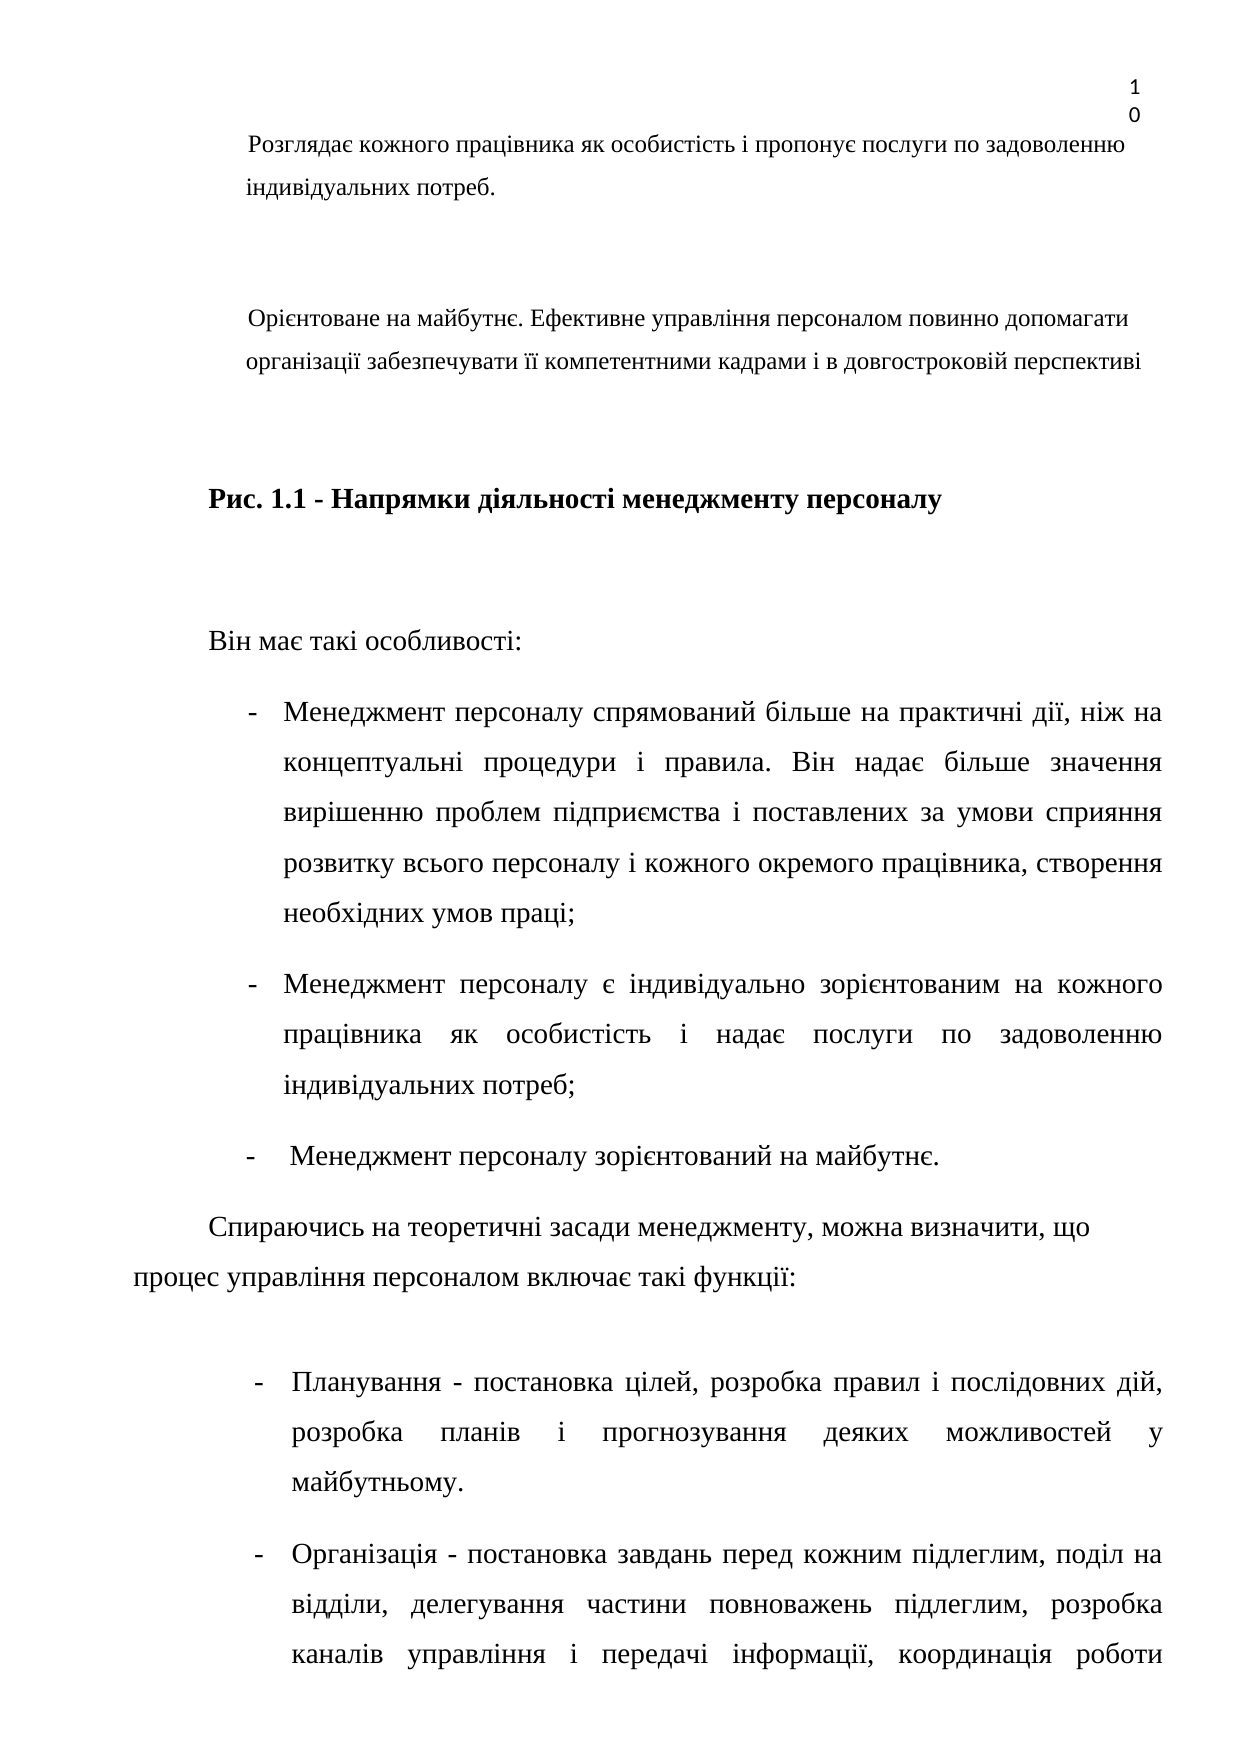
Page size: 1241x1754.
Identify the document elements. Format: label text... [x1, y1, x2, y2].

text Він має такі особливості: [133, 623, 1163, 656]
list Менеджмент персоналу зорієнтований на майбутнє. [246, 1138, 1163, 1172]
text Рис. 1.1 - Напрямки діяльності менеджменту персоналу [133, 481, 1163, 514]
list Менеджмент персоналу спрямований більше на практичні дії, ніж на концептуальні процедури і правила. Він надає більше значення вирішенню проблем підприємства і поставлених за умови сприяння розвитку всього персоналу і кожного окремого працівника, створення необхідних умов праці; [248, 694, 1163, 929]
list Менеджмент персоналу є індивідуально зорієнтованим на кожного працівника як особистість і надає послуги по задоволенню індивідуальних потреб; [248, 966, 1163, 1100]
list Планування - постановка цілей, розробка правил і послідовних дій, розробка планів і прогнозування деяких можливостей у майбутньому. [254, 1364, 1163, 1498]
text Розглядає кожного працівника як особистість і пропонує послуги по задоволенню індивідуальних потреб. [246, 129, 1163, 201]
text Спираючись на теоретичні засади менеджменту, можна визначити, що процес управління персоналом включає такі функції: [133, 1209, 1163, 1293]
text Орієнтоване на майбутнє. Ефективне управління персоналом повинно допомагати організації забезпечувати її компетентними кадрами і в довгостроковій перспективі [246, 303, 1163, 375]
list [254, 1536, 1163, 1670]
